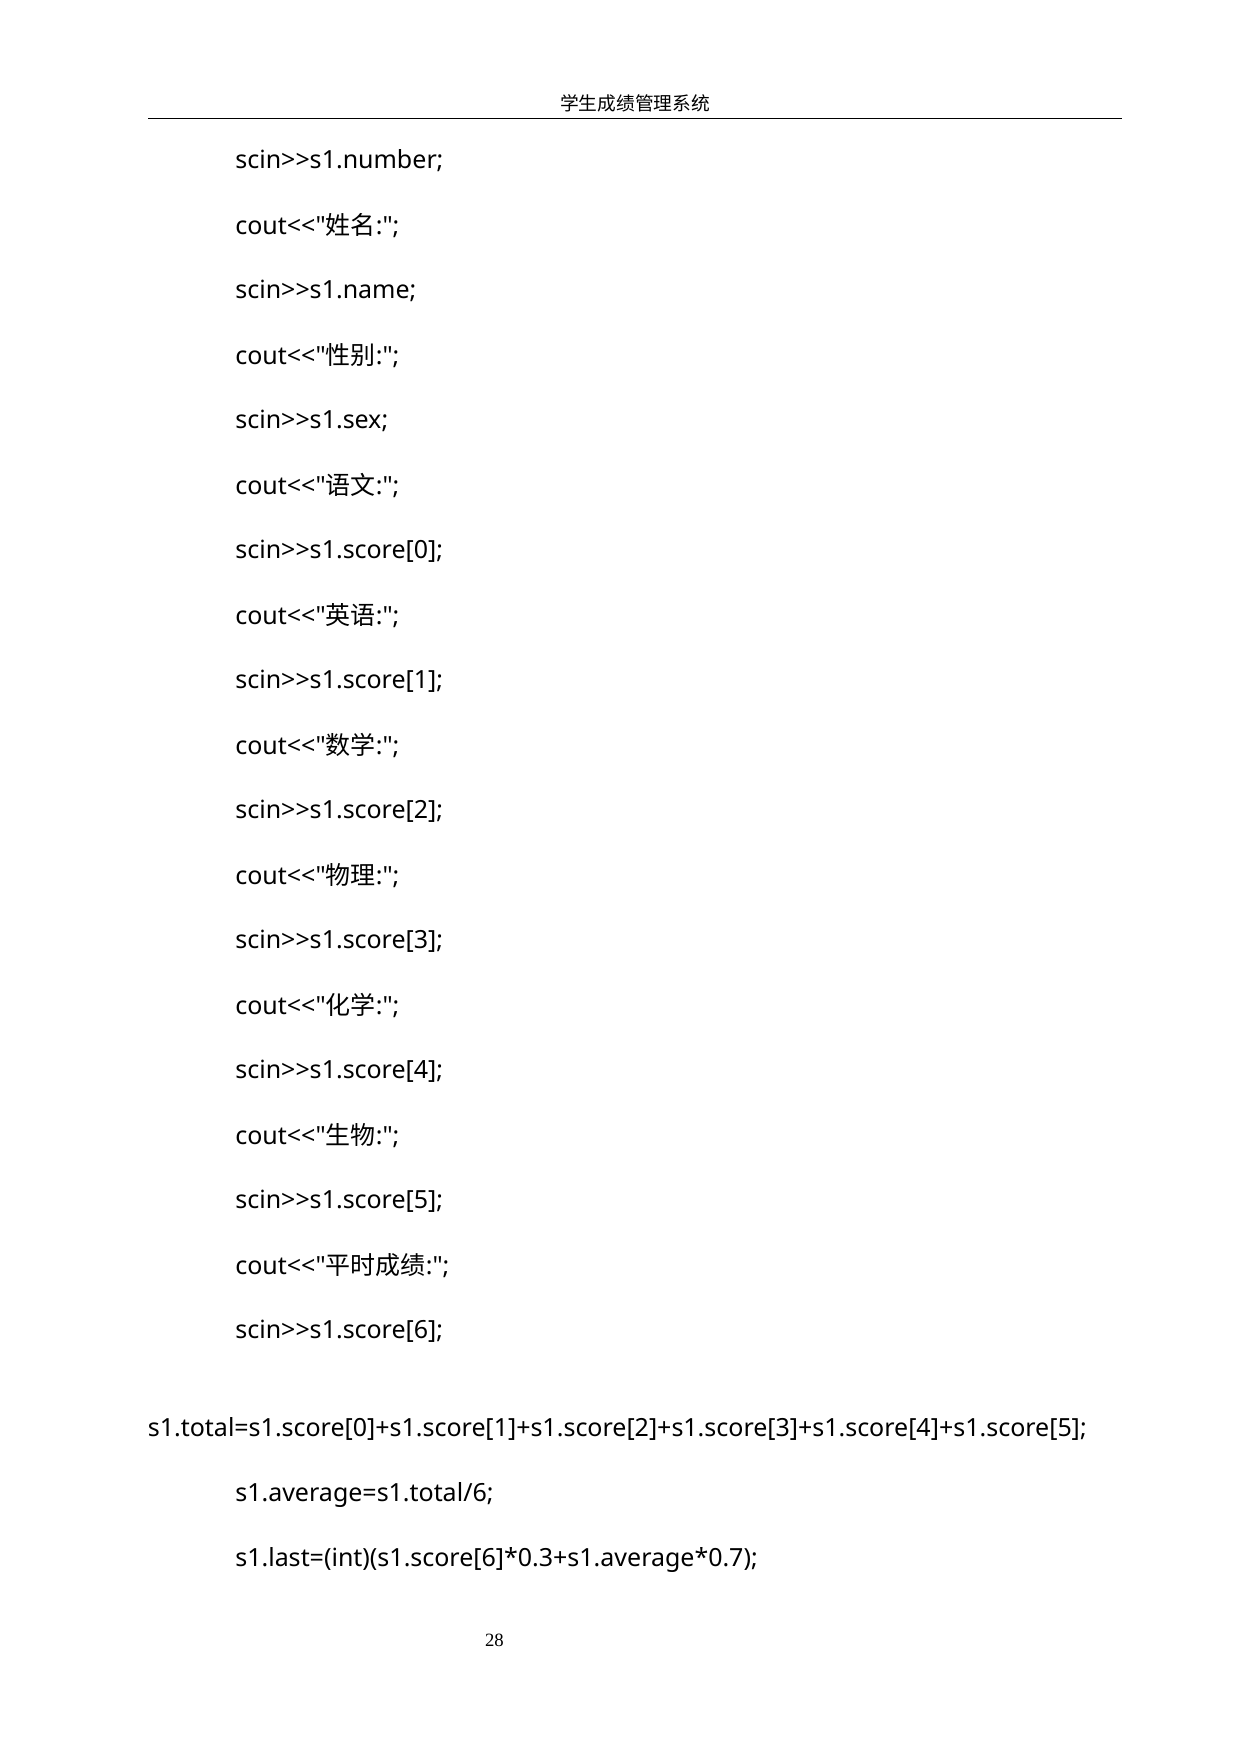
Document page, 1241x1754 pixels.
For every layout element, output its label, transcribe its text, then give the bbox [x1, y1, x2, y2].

text scin>>s1.score[5]; [148, 1166, 1122, 1231]
text cout<<"数学:"; [148, 711, 1122, 776]
text scin>>s1.score[1]; [148, 646, 1122, 711]
text cout<<"姓名:"; [148, 191, 1122, 256]
text scin>>s1.sex; [148, 386, 1122, 451]
text scin>>s1.score[6]; [148, 1296, 1122, 1361]
text scin>>s1.score[4]; [148, 1036, 1122, 1101]
text cout<<"物理:"; [148, 841, 1122, 906]
text s1.last=(int)(s1.score[6]*0.3+s1.average*0.7); [148, 1524, 1122, 1589]
text scin>>s1.number; [148, 126, 1122, 191]
text scin>>s1.score[0]; [148, 516, 1122, 581]
text scin>>s1.name; [148, 256, 1122, 321]
text s1.average=s1.total/6; [148, 1459, 1122, 1524]
text scin>>s1.score[3]; [148, 906, 1122, 971]
text cout<<"性别:"; [148, 321, 1122, 386]
text cout<<"化学:"; [148, 971, 1122, 1036]
text scin>>s1.score[2]; [148, 776, 1122, 841]
text cout<<"英语:"; [148, 581, 1122, 646]
text cout<<"语文:"; [148, 451, 1122, 516]
text cout<<"平时成绩:"; [148, 1231, 1122, 1296]
text cout<<"生物:"; [148, 1101, 1122, 1166]
text s1.total=s1.score[0]+s1.score[1]+s1.score[2]+s1.score[3]+s1.score[4]+s1.score[5]; [148, 1361, 1122, 1459]
